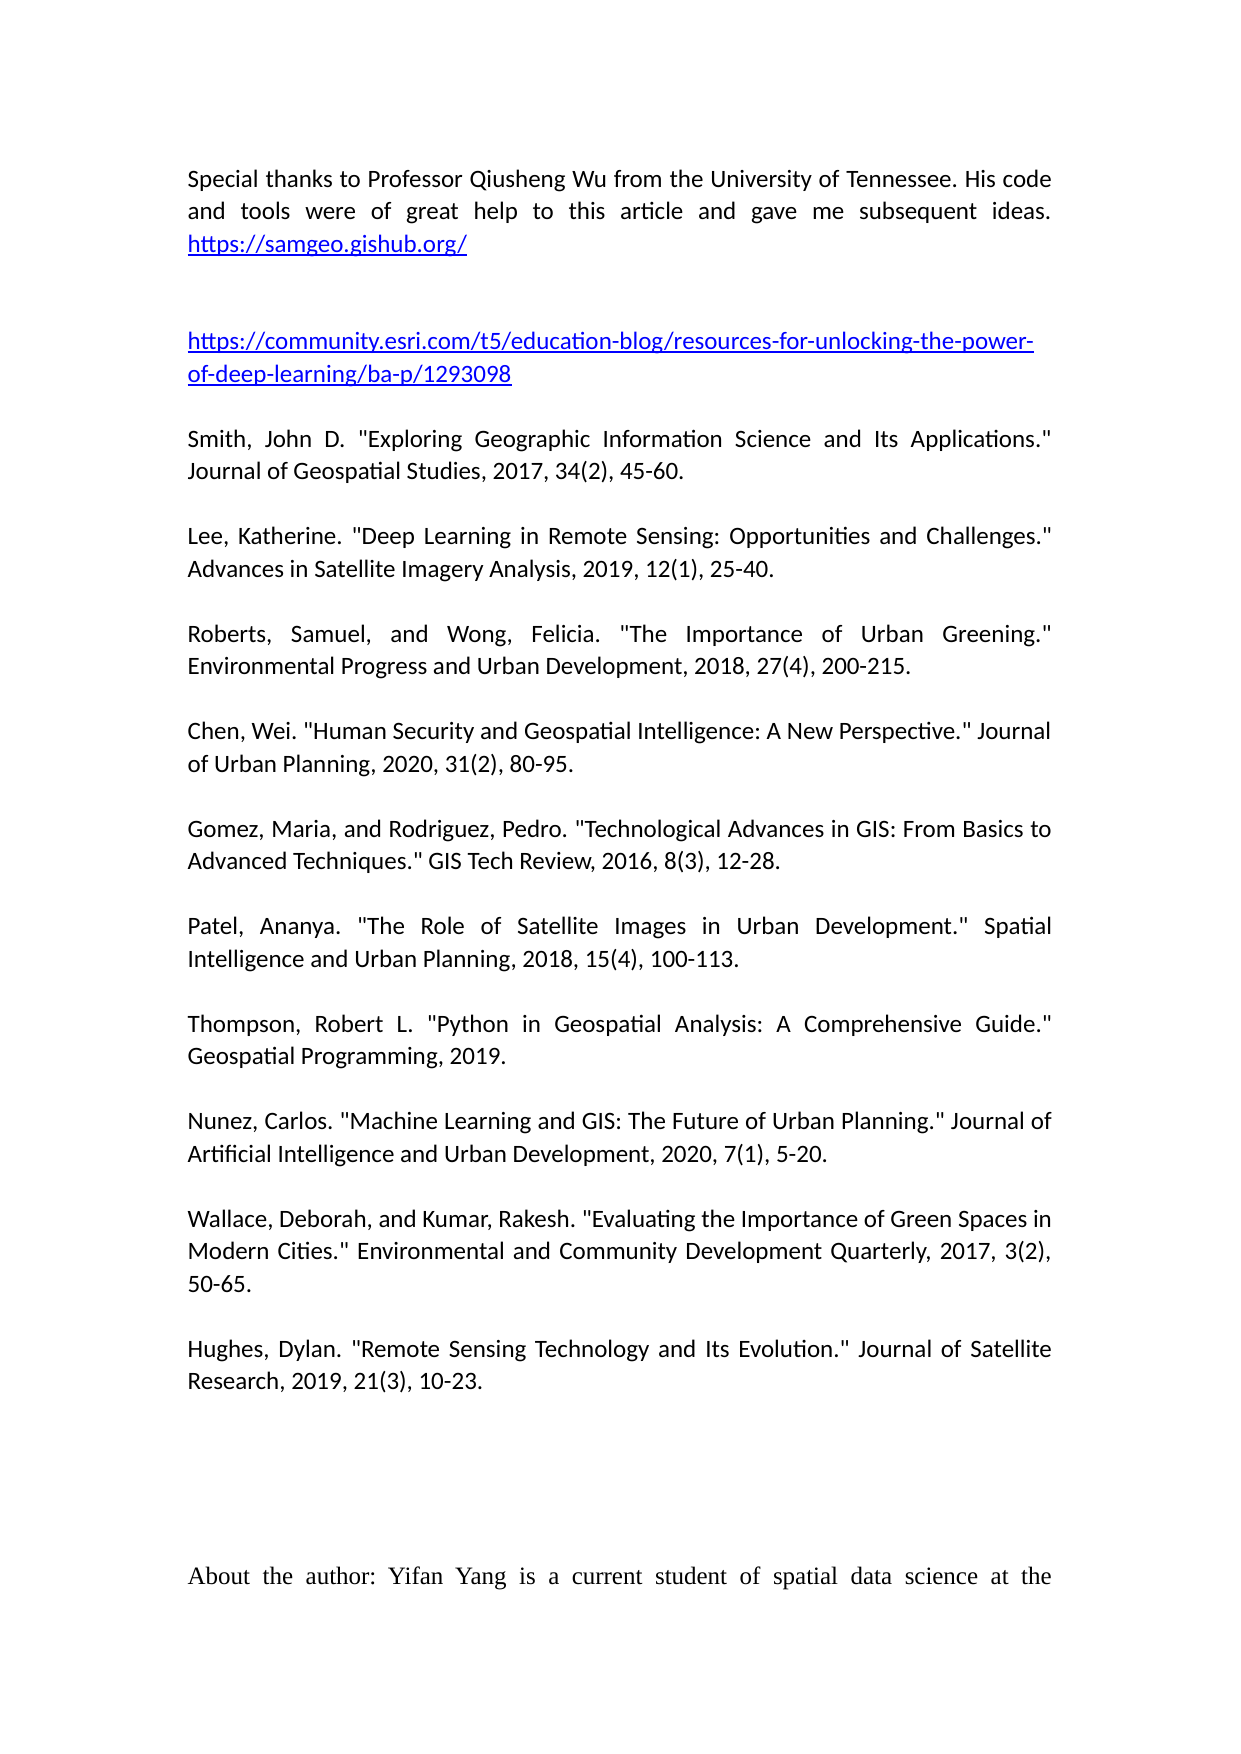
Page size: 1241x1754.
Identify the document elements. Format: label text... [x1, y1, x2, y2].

list https://community.esri.com/t5/education-blog/resources-for-unlocking-the-power-of-deep-learning/ba-p/1293098 [187, 324, 1053, 389]
list Wallace, Deborah, and Kumar, Rakesh. "Evaluating the Importance of Green Spaces in Modern Cities." Environmental and Community Development Quarterly, 2017, 3(2), 50-65. [187, 1202, 1053, 1299]
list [187, 1559, 1053, 1592]
list Smith, John D. "Exploring Geographic Information Science and Its Applications." Journal of Geospatial Studies, 2017, 34(2), 45-60. [187, 422, 1053, 487]
list Thompson, Robert L. "Python in Geospatial Analysis: A Comprehensive Guide." Geospatial Programming, 2019. [187, 1007, 1053, 1072]
list Special thanks to Professor Qiusheng Wu from the University of Tennessee. His code and tools were of great help to this article and gave me subsequent ideas. https://samgeo.gishub.org/ [187, 162, 1053, 259]
list Lee, Katherine. "Deep Learning in Remote Sensing: Opportunities and Challenges." Advances in Satellite Imagery Analysis, 2019, 12(1), 25-40. [187, 519, 1053, 584]
list Nunez, Carlos. "Machine Learning and GIS: The Future of Urban Planning." Journal of Artificial Intelligence and Urban Development, 2020, 7(1), 5-20. [187, 1104, 1053, 1169]
list Hughes, Dylan. "Remote Sensing Technology and Its Evolution." Journal of Satellite Research, 2019, 21(3), 10-23. [187, 1332, 1053, 1397]
list Roberts, Samuel, and Wong, Felicia. "The Importance of Urban Greening." Environmental Progress and Urban Development, 2018, 27(4), 200-215. [187, 617, 1053, 682]
list Gomez, Maria, and Rodriguez, Pedro. "Technological Advances in GIS: From Basics to Advanced Techniques." GIS Tech Review, 2016, 8(3), 12-28. [187, 812, 1053, 877]
list Chen, Wei. "Human Security and Geospatial Intelligence: A New Perspective." Journal of Urban Planning, 2020, 31(2), 80-95. [187, 714, 1053, 779]
list Patel, Ananya. "The Role of Satellite Images in Urban Development." Spatial Intelligence and Urban Planning, 2018, 15(4), 100-113. [187, 909, 1053, 974]
